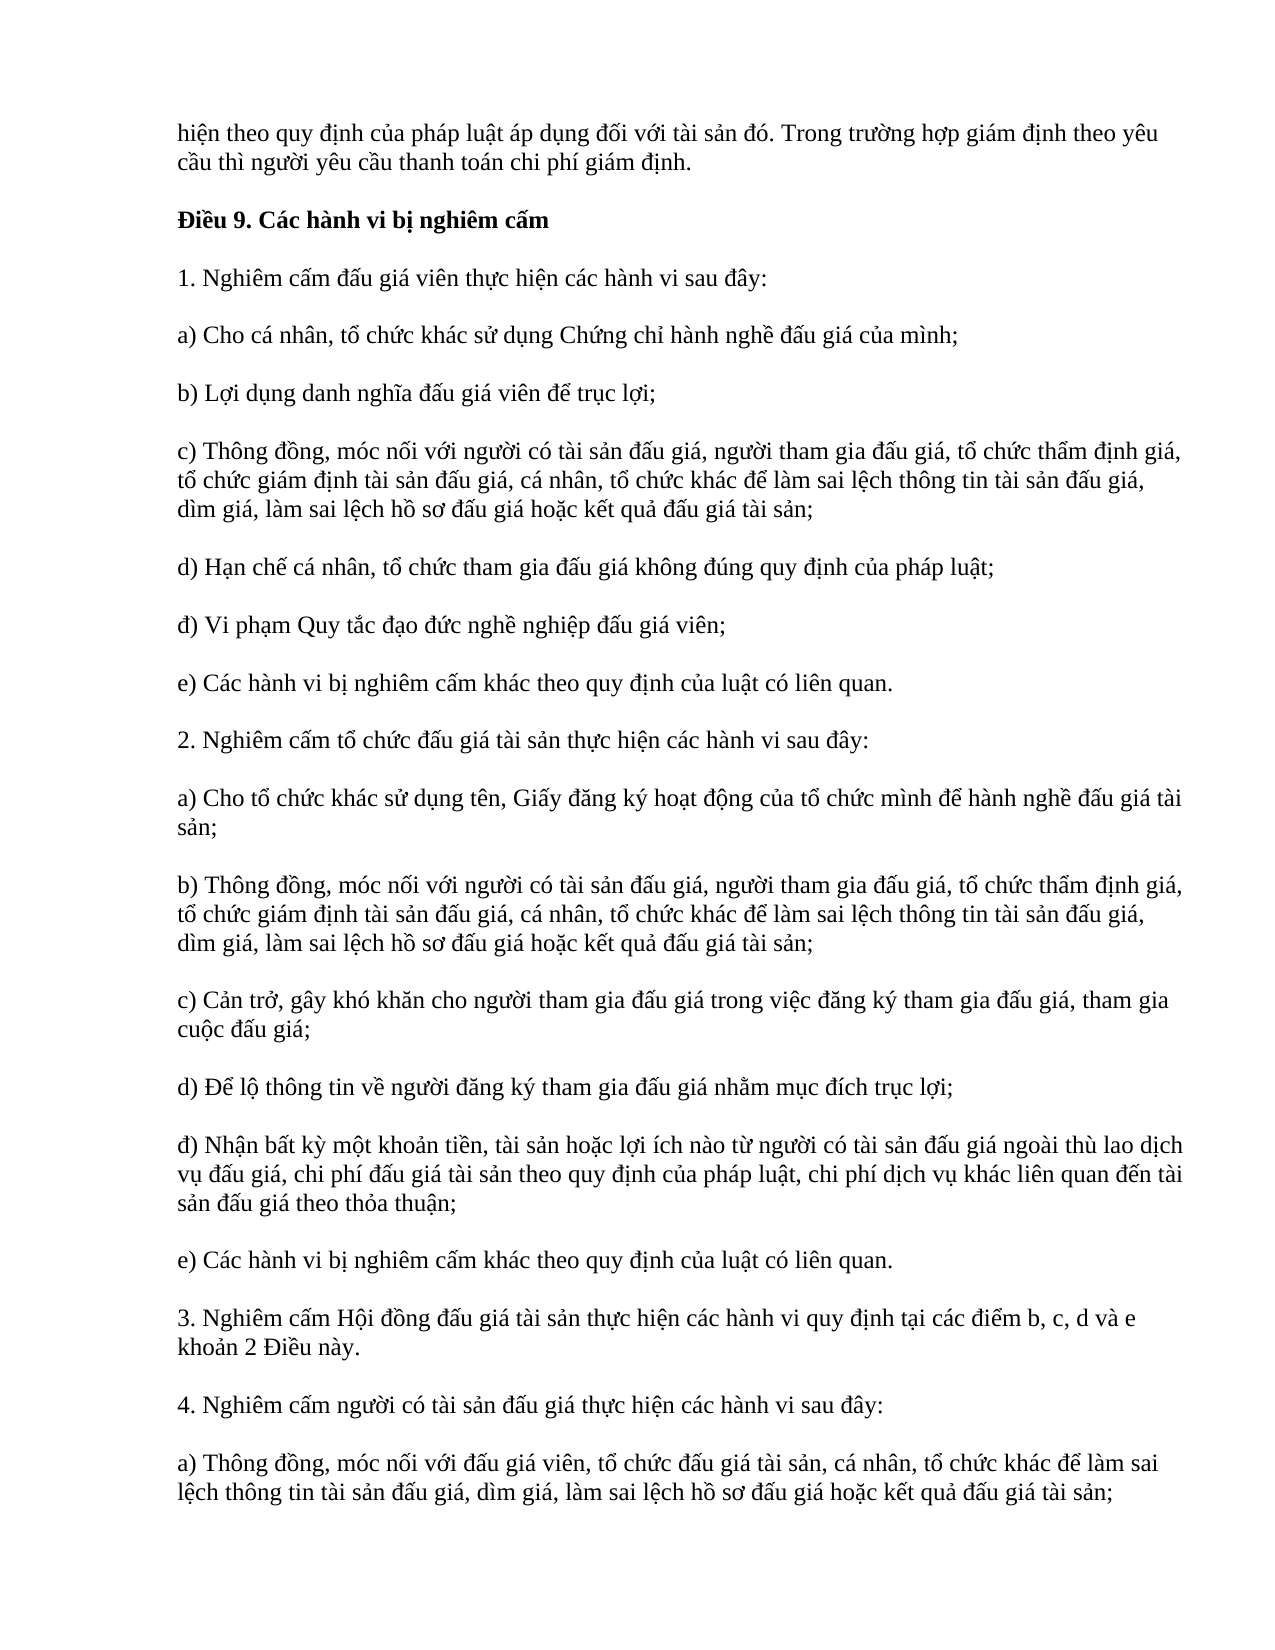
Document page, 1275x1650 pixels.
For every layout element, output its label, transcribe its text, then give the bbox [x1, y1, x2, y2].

text e) Các hành vi bị nghiêm cấm khác theo quy định của luật có liên quan. [177, 1246, 1186, 1274]
text 3. Nghiêm cấm Hội đồng đấu giá tài sản thực hiện các hành vi quy định tại các điểm b, c, d và e khoản 2 Điều này. [177, 1303, 1186, 1361]
text Điều 9. Các hành vi bị nghiêm cấm [177, 205, 1186, 233]
text b) Thông đồng, móc nối với người có tài sản đấu giá, người tham gia đấu giá, tổ chức thẩm định giá, tổ chức giám định tài sản đấu giá, cá nhân, tổ chức khác để làm sai lệch thông tin tài sản đấu giá, dìm giá, làm sai lệch hồ sơ đấu giá hoặc kết quả đấu giá tài sản; [177, 870, 1186, 956]
text a) Cho tổ chức khác sử dụng tên, Giấy đăng ký hoạt động của tổ chức mình để hành nghề đấu giá tài sản; [177, 783, 1186, 841]
text d) Để lộ thông tin về người đăng ký tham gia đấu giá nhằm mục đích trục lợi; [177, 1072, 1186, 1101]
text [177, 118, 1186, 176]
text c) Thông đồng, móc nối với người có tài sản đấu giá, người tham gia đấu giá, tổ chức thẩm định giá, tổ chức giám định tài sản đấu giá, cá nhân, tổ chức khác để làm sai lệch thông tin tài sản đấu giá, dìm giá, làm sai lệch hồ sơ đấu giá hoặc kết quả đấu giá tài sản; [177, 436, 1186, 523]
text d) Hạn chế cá nhân, tổ chức tham gia đấu giá không đúng quy định của pháp luật; [177, 552, 1186, 581]
text 4. Nghiêm cấm người có tài sản đấu giá thực hiện các hành vi sau đây: [177, 1390, 1186, 1419]
text 2. Nghiêm cấm tổ chức đấu giá tài sản thực hiện các hành vi sau đây: [177, 726, 1186, 754]
text a) Thông đồng, móc nối với đấu giá viên, tổ chức đấu giá tài sản, cá nhân, tổ chức khác để làm sai lệch thông tin tài sản đấu giá, dìm giá, làm sai lệch hồ sơ đấu giá hoặc kết quả đấu giá tài sản; [177, 1448, 1186, 1506]
text b) Lợi dụng danh nghĩa đấu giá viên để trục lợi; [177, 378, 1186, 407]
text c) Cản trở, gây khó khăn cho người tham gia đấu giá trong việc đăng ký tham gia đấu giá, tham gia cuộc đấu giá; [177, 986, 1186, 1043]
text e) Các hành vi bị nghiêm cấm khác theo quy định của luật có liên quan. [177, 668, 1186, 696]
text đ) Nhận bất kỳ một khoản tiền, tài sản hoặc lợi ích nào từ người có tài sản đấu giá ngoài thù lao dịch vụ đấu giá, chi phí đấu giá tài sản theo quy định của pháp luật, chi phí dịch vụ khác liên quan đến tài sản đấu giá theo thỏa thuận; [177, 1130, 1186, 1216]
text 1. Nghiêm cấm đấu giá viên thực hiện các hành vi sau đây: [177, 263, 1186, 291]
text đ) Vi phạm Quy tắc đạo đức nghề nghiệp đấu giá viên; [177, 610, 1186, 638]
text a) Cho cá nhân, tổ chức khác sử dụng Chứng chỉ hành nghề đấu giá của mình; [177, 321, 1186, 349]
